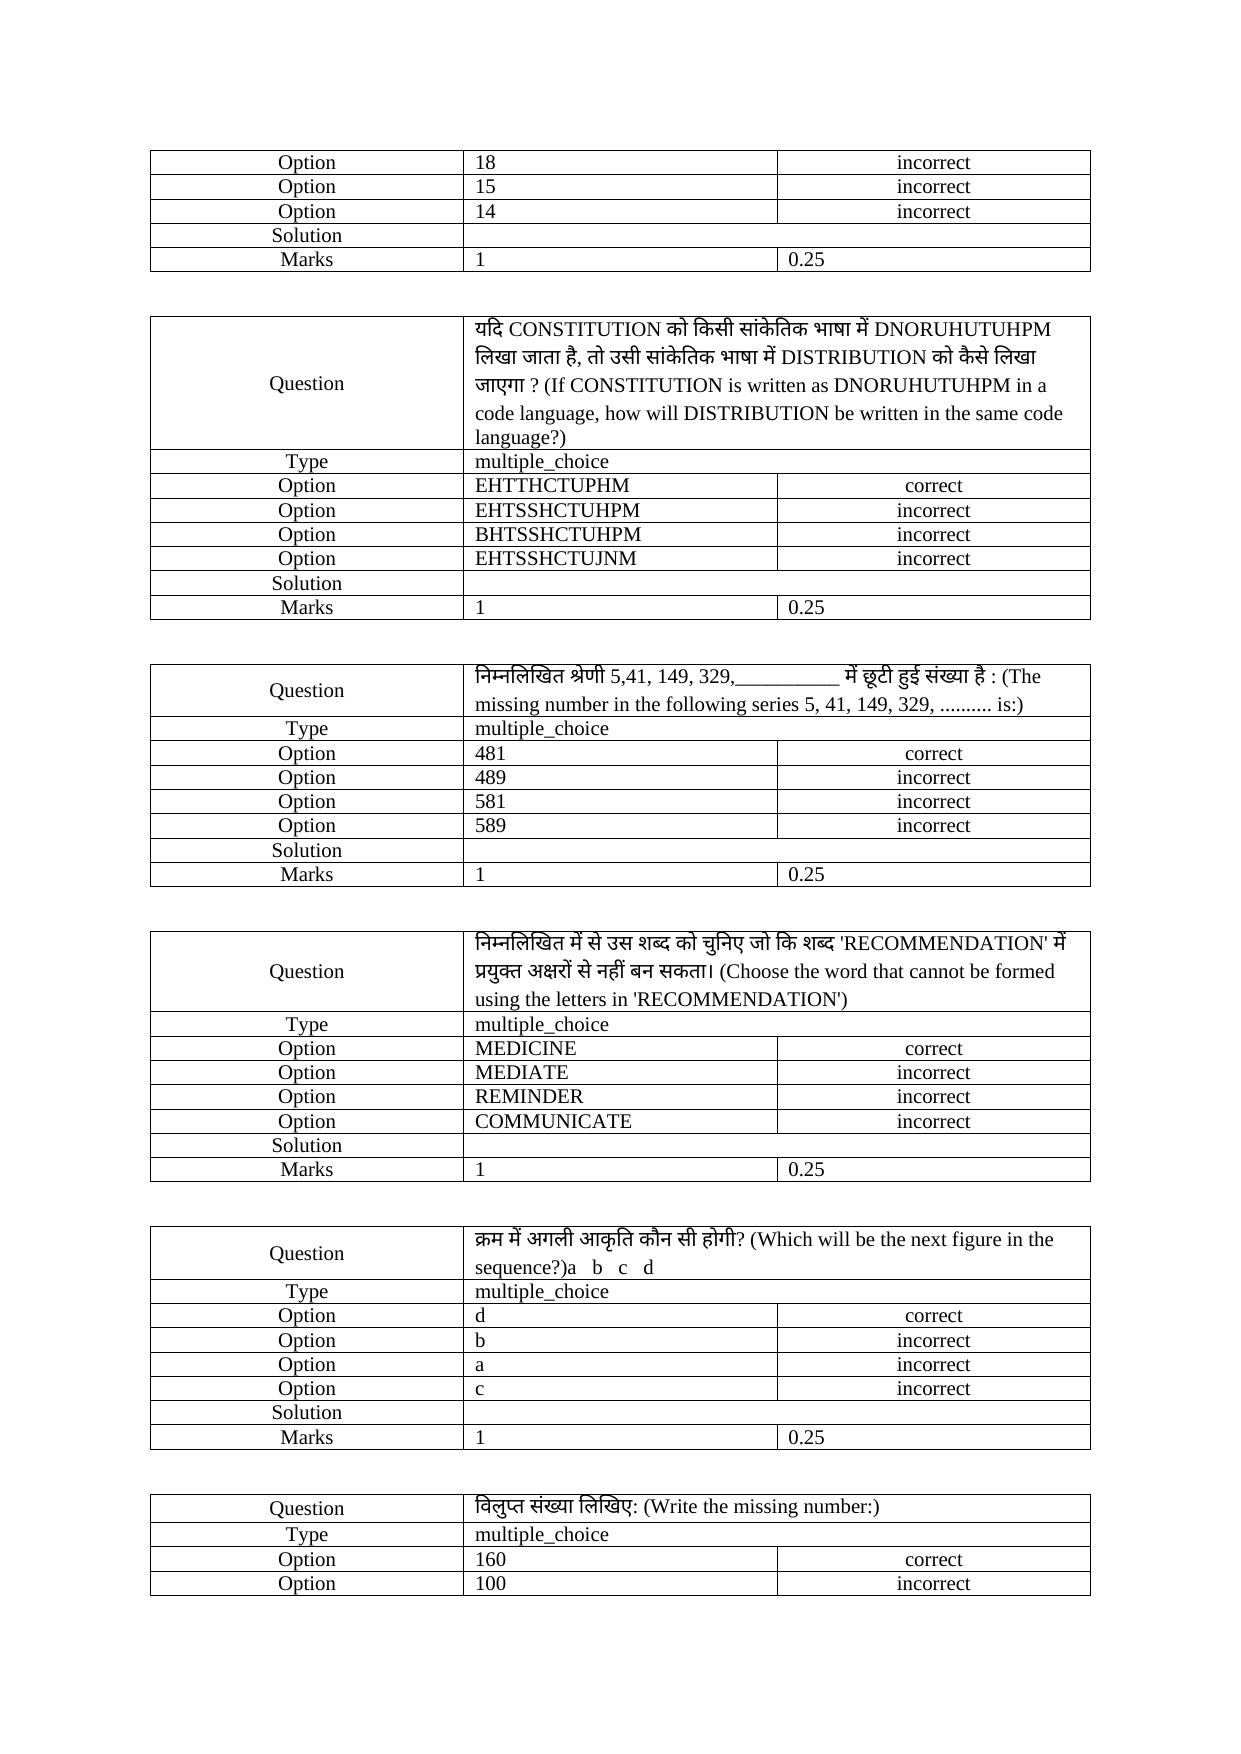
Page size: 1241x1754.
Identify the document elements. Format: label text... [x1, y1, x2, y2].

table_cell Marks [151, 248, 463, 271]
table_cell MEDIATE [464, 1061, 777, 1084]
table_header Question [151, 1227, 463, 1279]
table_cell c [464, 1377, 777, 1400]
table_cell [464, 224, 1090, 247]
table_cell incorrect [778, 1353, 1090, 1376]
table_header निम्नलिखित में से उस शब्द को चुनिए जो कि शब्द 'RECOMMENDATION' में प्रयुक्त अक्षरों से नहीं बन सकता। (Choose the word that cannot be formed using the letters in 'RECOMMENDATION') [464, 932, 1090, 1011]
table_cell Option [151, 523, 463, 546]
table_cell Option [151, 814, 463, 837]
table_cell incorrect [778, 1377, 1090, 1400]
table_cell incorrect [778, 200, 1090, 223]
table_cell Option [151, 151, 463, 174]
table_cell incorrect [778, 523, 1090, 546]
table_cell 1 [464, 1425, 777, 1449]
table_cell [464, 1401, 1090, 1424]
table_cell Solution [151, 224, 463, 247]
table_cell Solution [151, 1401, 463, 1424]
table_cell multiple_choice [464, 450, 1090, 473]
table_cell Marks [151, 1158, 463, 1181]
table_cell Option [151, 1037, 463, 1060]
table_cell multiple_choice [464, 1012, 1090, 1036]
table_cell multiple_choice [464, 1280, 1090, 1303]
table_cell Option [151, 741, 463, 765]
table_cell Option [151, 175, 463, 198]
table_cell incorrect [778, 151, 1090, 174]
table_cell Type [151, 1280, 463, 1303]
table_cell d [464, 1304, 777, 1327]
table_cell Option [151, 790, 463, 813]
table_cell REMINDER [464, 1085, 777, 1108]
table_cell Type [151, 1523, 463, 1546]
table_cell Option [151, 474, 463, 497]
table_cell Solution [151, 1134, 463, 1157]
table_cell Solution [151, 571, 463, 594]
table_cell 0.25 [778, 863, 1090, 886]
table_cell incorrect [778, 499, 1090, 522]
table_cell Type [151, 1012, 463, 1036]
table_cell 15 [464, 175, 777, 198]
table_cell [464, 839, 1090, 862]
table_cell 0.25 [778, 596, 1090, 619]
table_cell correct [778, 1547, 1090, 1571]
table_cell incorrect [778, 175, 1090, 198]
table_cell Option [151, 200, 463, 223]
table_cell 481 [464, 741, 777, 765]
table_cell incorrect [778, 790, 1090, 813]
table_cell 18 [464, 151, 777, 174]
table_cell 0.25 [778, 1158, 1090, 1181]
table_cell Marks [151, 1425, 463, 1449]
table_cell b [464, 1328, 777, 1352]
table_cell Type [151, 717, 463, 740]
table_cell 160 [464, 1547, 777, 1571]
table_cell 14 [464, 200, 777, 223]
table_cell Solution [151, 839, 463, 862]
table_cell incorrect [778, 814, 1090, 837]
table_header यदि CONSTITUTION को किसी सांकेतिक भाषा में DNORUHUTUHPM लिखा जाता है, तो उसी सांकेतिक भाषा में DISTRIBUTION को कैसे लिखा जाएगा ? (If CONSTITUTION is written as DNORUHUTUHPM in a code language, how will DISTRIBUTION be written in the same code language?) [464, 317, 1090, 449]
table_cell incorrect [778, 1061, 1090, 1084]
table_cell incorrect [778, 766, 1090, 789]
table_cell Option [151, 1061, 463, 1084]
table_header निम्नलिखित श्रेणी 5,41, 149, 329,__________ में छूटी हुई संख्या है : (The missing number in the following series 5, 41, 149, 329, .......... is:) [464, 665, 1090, 716]
table_cell correct [778, 1304, 1090, 1327]
table_cell correct [778, 741, 1090, 765]
table_cell Marks [151, 596, 463, 619]
table_cell Option [151, 766, 463, 789]
table_cell incorrect [778, 1328, 1090, 1352]
table_cell Type [151, 450, 463, 473]
table_cell Option [151, 1377, 463, 1400]
table_cell 489 [464, 766, 777, 789]
table_cell EHTTHCTUPHM [464, 474, 777, 497]
table_cell Option [151, 1085, 463, 1108]
table_cell Option [151, 1304, 463, 1327]
table_cell EHTSSHCTUHPM [464, 499, 777, 522]
table_header Question [151, 317, 463, 449]
table_cell incorrect [778, 1110, 1090, 1133]
table_cell [464, 1134, 1090, 1157]
table_cell 0.25 [778, 1425, 1090, 1449]
table_cell incorrect [778, 1085, 1090, 1108]
table_cell 1 [464, 1158, 777, 1181]
table_cell multiple_choice [464, 717, 1090, 740]
table_header Question [151, 932, 463, 1011]
table_cell 581 [464, 790, 777, 813]
table_cell Marks [151, 863, 463, 886]
table_cell 1 [464, 863, 777, 886]
table_cell EHTSSHCTUJNM [464, 547, 777, 570]
table_header विलुप्त संख्या लिखिए: (Write the missing number:) [464, 1495, 1090, 1522]
table_cell correct [778, 474, 1090, 497]
table_cell [464, 571, 1090, 594]
table_cell Option [151, 1353, 463, 1376]
table_cell incorrect [778, 547, 1090, 570]
table_header Question [151, 1495, 463, 1522]
table_cell Option [151, 547, 463, 570]
table_cell multiple_choice [464, 1523, 1090, 1546]
table_cell Option [151, 1547, 463, 1571]
table_cell correct [778, 1037, 1090, 1060]
table_header क्रम में अगली आकृति कौन सी होगी? (Which will be the next figure in the sequence?)a b c d [464, 1227, 1090, 1279]
table_cell 1 [464, 596, 777, 619]
table_cell incorrect [778, 1572, 1090, 1595]
table_cell 1 [464, 248, 777, 271]
table_cell COMMUNICATE [464, 1110, 777, 1133]
table_cell BHTSSHCTUHPM [464, 523, 777, 546]
table_cell 100 [464, 1572, 777, 1595]
table_cell a [464, 1353, 777, 1376]
table_cell 589 [464, 814, 777, 837]
table_cell Option [151, 1110, 463, 1133]
table_cell Option [151, 499, 463, 522]
table_header Question [151, 665, 463, 716]
table_cell MEDICINE [464, 1037, 777, 1060]
table_cell Option [151, 1572, 463, 1595]
table_cell Option [151, 1328, 463, 1352]
table_cell 0.25 [778, 248, 1090, 271]
